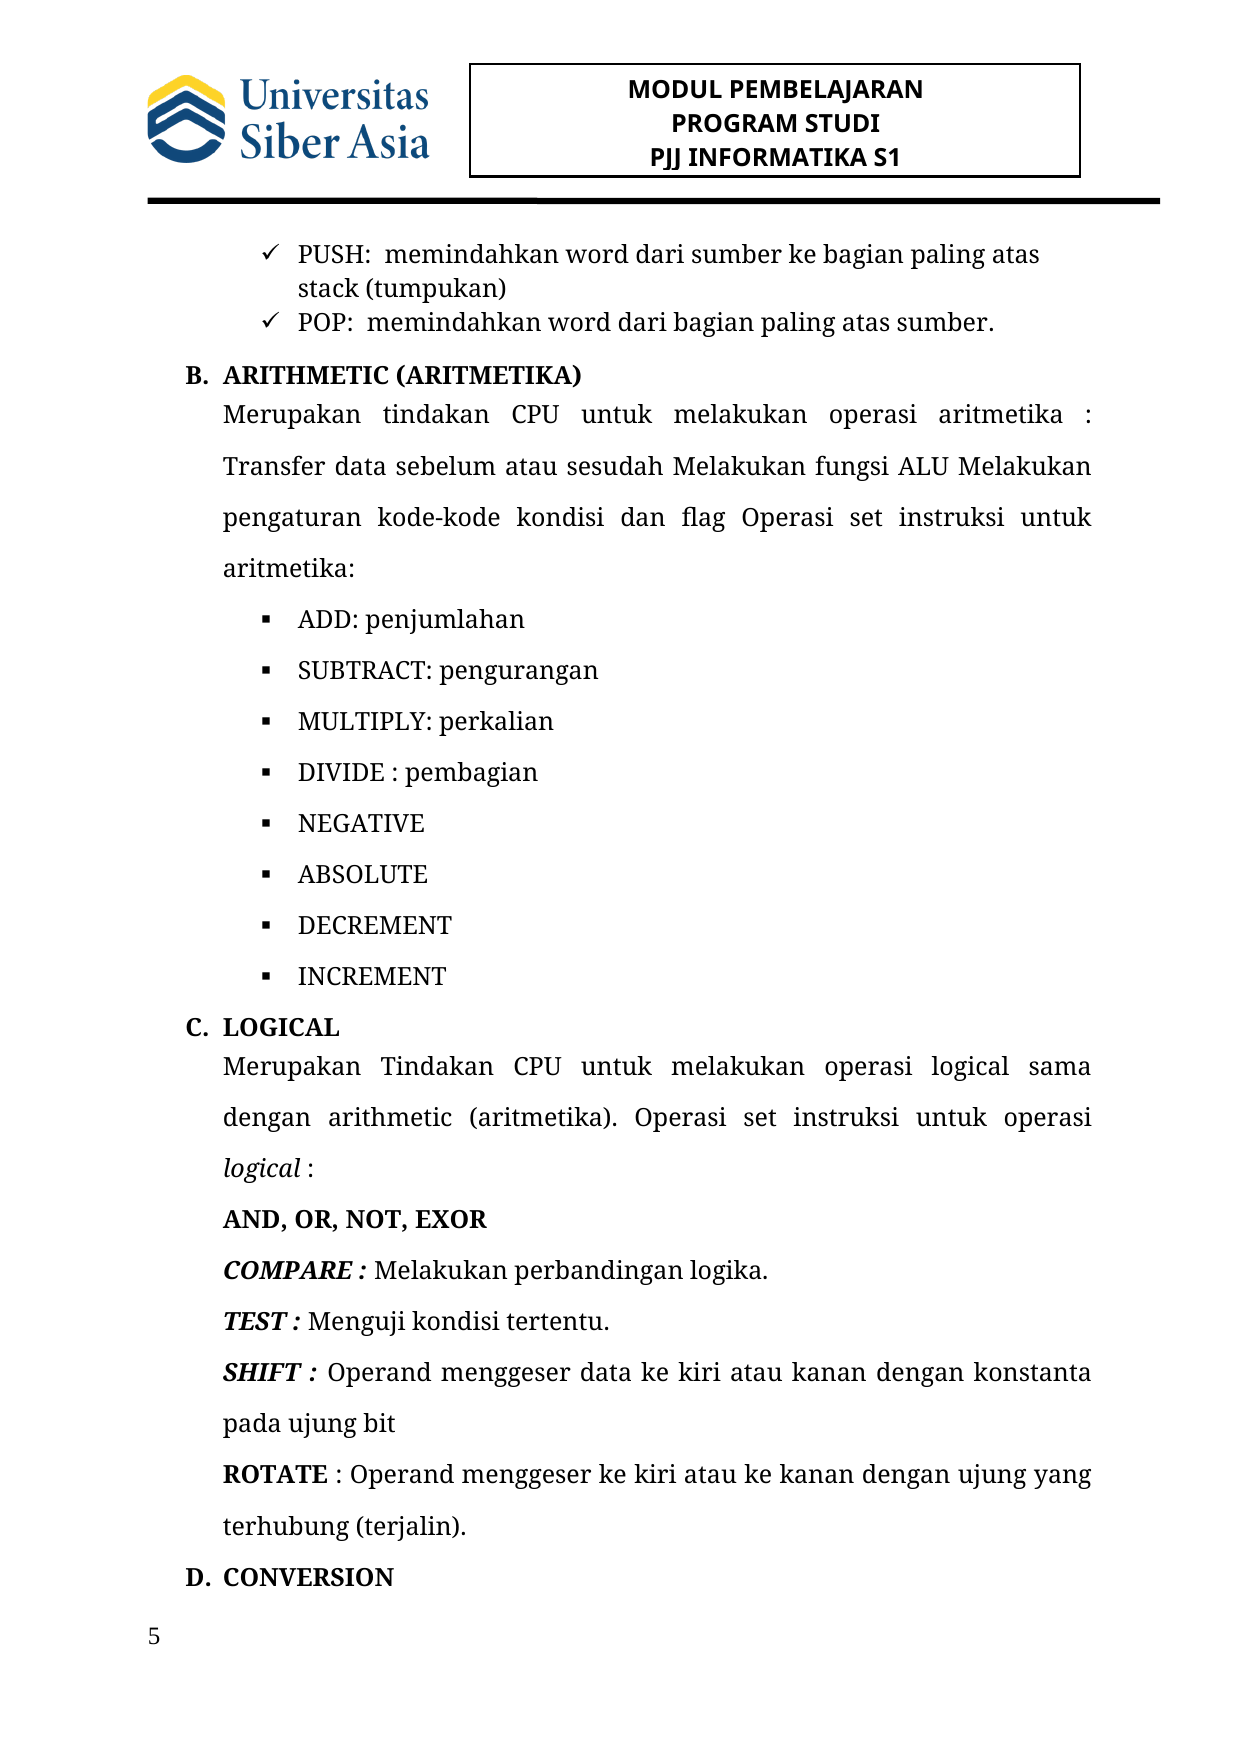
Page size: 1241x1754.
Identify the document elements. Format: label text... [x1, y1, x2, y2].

list LOGICAL [185, 1010, 1092, 1044]
list POP: memindahkan word dari bagian paling atas sumber. [260, 304, 1092, 338]
list ABSOLUTE [260, 857, 1092, 891]
list INCREMENT [260, 959, 1092, 993]
list CONVERSION [185, 1559, 1092, 1593]
list SUBTRACT: pengurangan [260, 652, 1092, 686]
list Merupakan tindakan CPU untuk melakukan operasi aritmetika : Transfer data sebelum atau sesudah Melakukan fungsi ALU Melakukan pengaturan kode-kode kondisi dan flag Operasi set instruksi untuk aritmetika: [223, 397, 1092, 584]
list NEGATIVE [260, 806, 1092, 839]
list Merupakan Tindakan CPU untuk melakukan operasi logical sama dengan arithmetic (aritmetika). Operasi set instruksi untuk operasi logical : [223, 1049, 1092, 1185]
list DIVIDE : pembagian [260, 754, 1092, 788]
list DECREMENT [260, 908, 1092, 942]
list ARITHMETIC (ARITMETIKA) [185, 358, 1092, 392]
list ROTATE : Operand menggeser ke kiri atau ke kanan dengan ujung yang terhubung (terjalin). [223, 1457, 1092, 1542]
list ADD: penjumlahan [260, 601, 1092, 635]
picture [147, 75, 430, 163]
list PUSH: memindahkan word dari sumber ke bagian paling atas stack (tumpukan) [260, 236, 1092, 304]
list COMPARE : Melakukan perbandingan logika. [223, 1253, 1092, 1287]
list AND, OR, NOT, EXOR [223, 1202, 1092, 1236]
list MULTIPLY: perkalian [260, 703, 1092, 737]
list TEST : Menguji kondisi tertentu. [223, 1304, 1092, 1338]
list SHIFT : Operand menggeser data ke kiri atau kanan dengan konstanta pada ujung bit [223, 1355, 1092, 1440]
